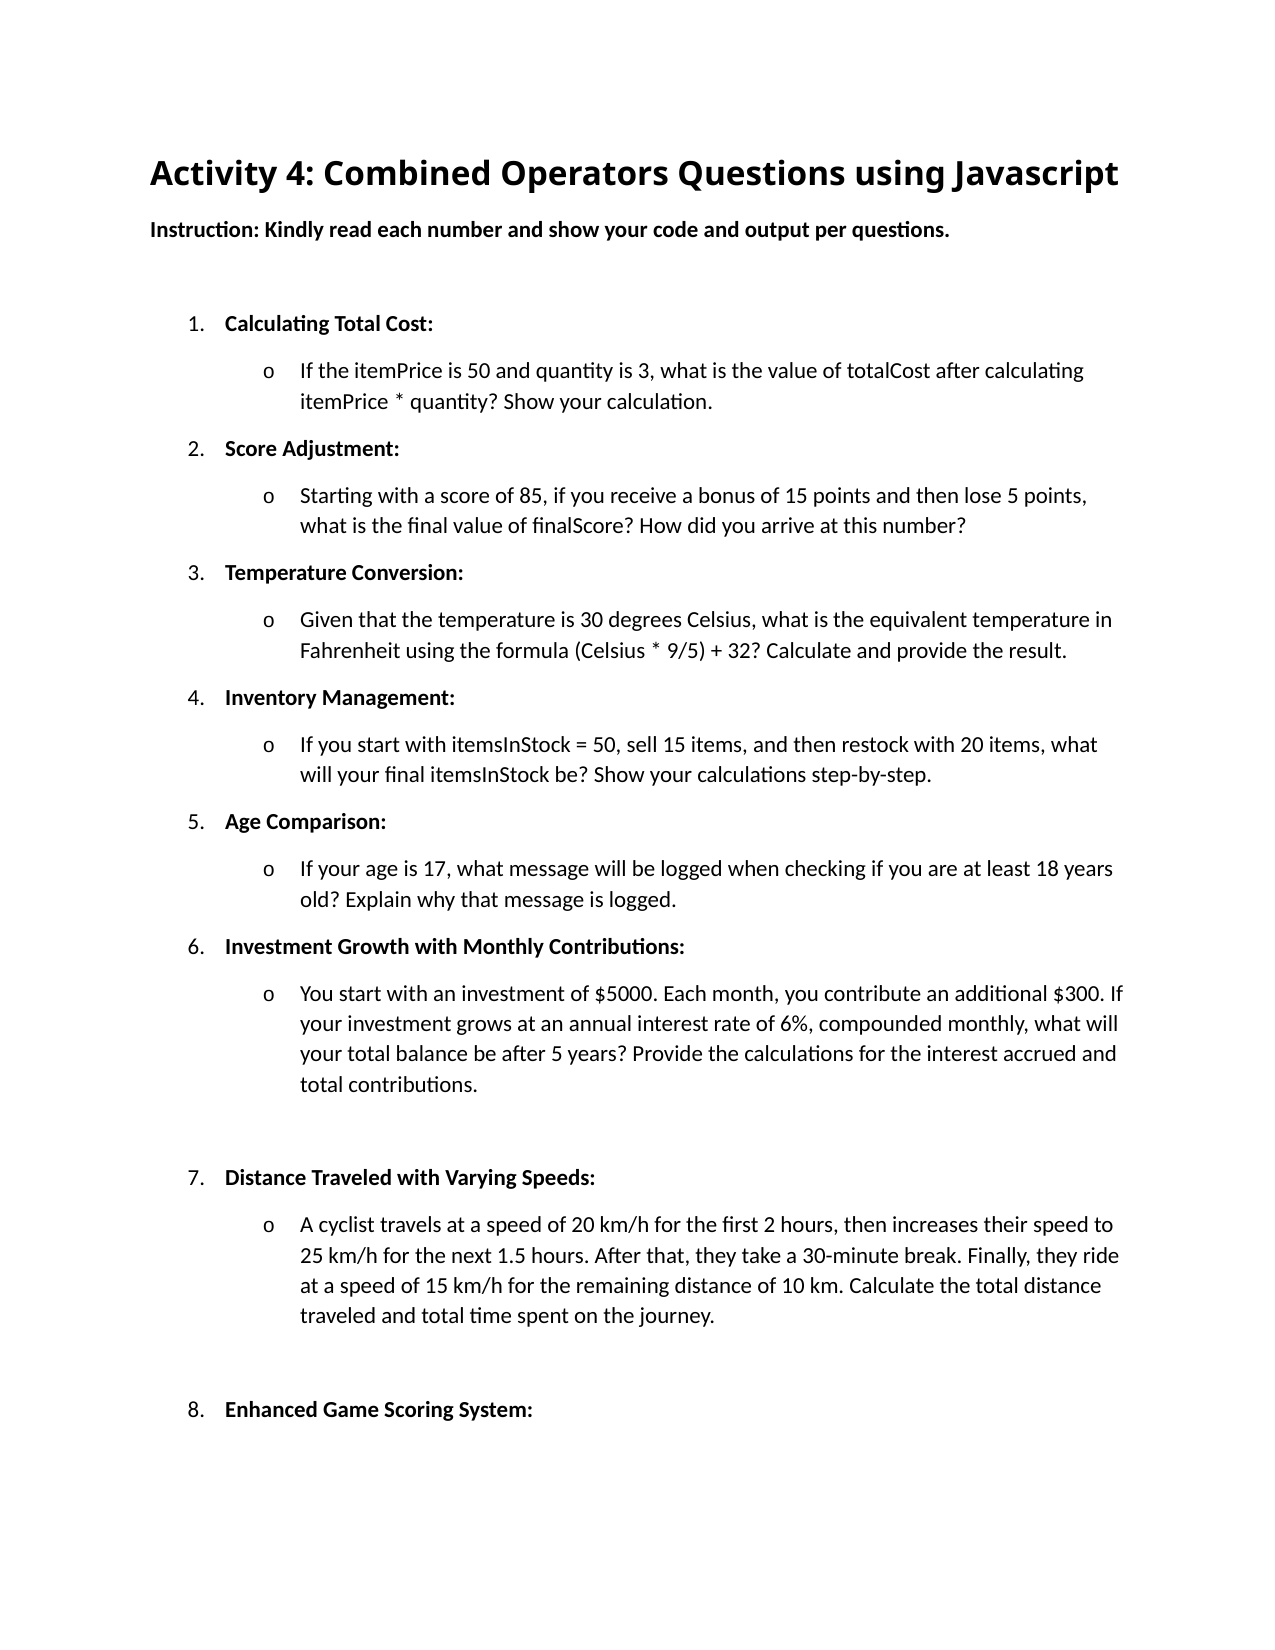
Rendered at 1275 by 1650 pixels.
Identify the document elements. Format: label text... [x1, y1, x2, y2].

list If you start with itemsInStock = 50, sell 15 items, and then restock with 20 items, what will your final itemsInStock be? Show your calculations step-by-step. [262, 730, 1125, 788]
list You start with an investment of $5000. Each month, you contribute an additional $300. If your investment grows at an annual interest rate of 6%, compounded monthly, what will your total balance be after 5 years? Provide the calculations for the interest accrued and total contributions. [262, 979, 1125, 1098]
text Instruction: Kindly read each number and show your code and output per questions. [150, 216, 1125, 244]
list Distance Traveled with Varying Speeds: [187, 1163, 1125, 1192]
list Given that the temperature is 30 degrees Celsius, what is the equivalent temperature in Fahrenheit using the formula (Celsius * 9/5) + 32? Calculate and provide the result. [262, 605, 1125, 664]
list Score Adjustment: [187, 434, 1125, 462]
list Inventory Management: [187, 683, 1125, 711]
list Age Comparison: [187, 807, 1125, 835]
text Activity 4: Combined Operators Questions using Javascript [150, 150, 1125, 195]
list If your age is 17, what message will be logged when checking if you are at least 18 years old? Explain why that message is logged. [262, 854, 1125, 913]
list If the itemPrice is 50 and quantity is 3, what is the value of totalCost after calculating itemPrice * quantity? Show your calculation. [262, 356, 1125, 415]
list Starting with a score of 85, if you receive a bonus of 15 points and then lose 5 points, what is the final value of finalScore? How did you arrive at this number? [262, 481, 1125, 539]
list A cyclist travels at a speed of 20 km/h for the first 2 hours, then increases their speed to 25 km/h for the next 1.5 hours. After that, they take a 30-minute break. Finally, they ride at a speed of 15 km/h for the remaining distance of 10 km. Calculate the total distance traveled and total time spent on the journey. [262, 1210, 1125, 1329]
list Temperature Conversion: [187, 558, 1125, 586]
list Calculating Total Cost: [187, 309, 1125, 337]
list Enhanced Game Scoring System: [187, 1395, 1125, 1423]
list Investment Growth with Monthly Contributions: [187, 932, 1125, 960]
